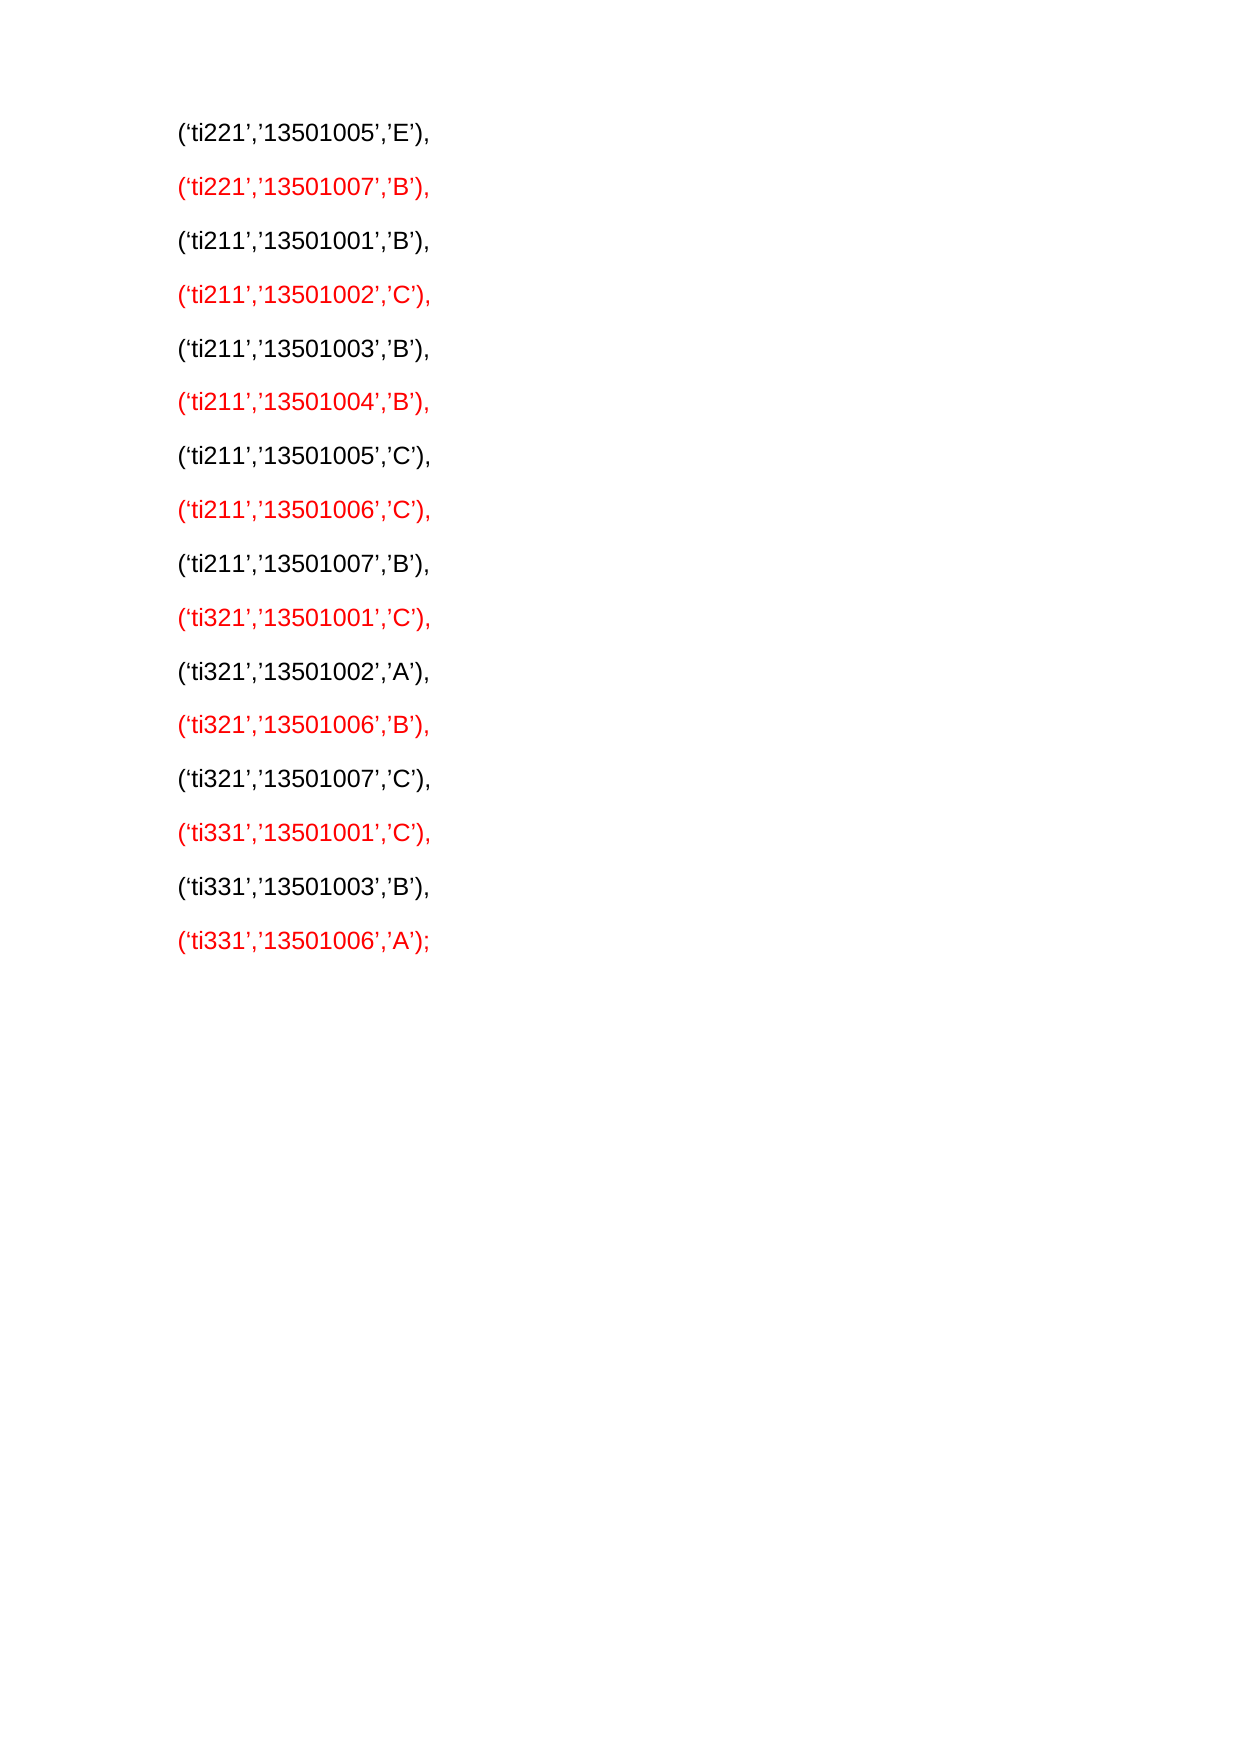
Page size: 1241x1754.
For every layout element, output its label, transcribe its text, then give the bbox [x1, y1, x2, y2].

text (‘ti321’,’13501001’,’C’), [177, 603, 1122, 632]
text (‘ti211’,’13501002’,’C’), [177, 280, 1122, 308]
text (‘ti211’,’13501004’,’B’), [177, 387, 1122, 416]
text (‘ti221’,’13501007’,’B’), [177, 172, 1122, 201]
text (‘ti321’,’13501007’,’C’), [177, 764, 1122, 793]
text (‘ti211’,’13501007’,’B’), [177, 549, 1122, 578]
text (‘ti331’,’13501001’,’C’), [177, 818, 1122, 847]
text (‘ti211’,’13501006’,’C’), [177, 495, 1122, 524]
text (‘ti321’,’13501002’,’A’), [177, 657, 1122, 685]
text (‘ti331’,’13501003’,’B’), [177, 872, 1122, 901]
text (‘ti221’,’13501005’,’E’), [177, 118, 1122, 147]
text (‘ti211’,’13501001’,’B’), [177, 226, 1122, 254]
text (‘ti331’,’13501006’,’A’); [177, 926, 1122, 955]
text (‘ti211’,’13501003’,’B’), [177, 333, 1122, 362]
text (‘ti211’,’13501005’,’C’), [177, 441, 1122, 470]
text (‘ti321’,’13501006’,’B’), [177, 711, 1122, 739]
